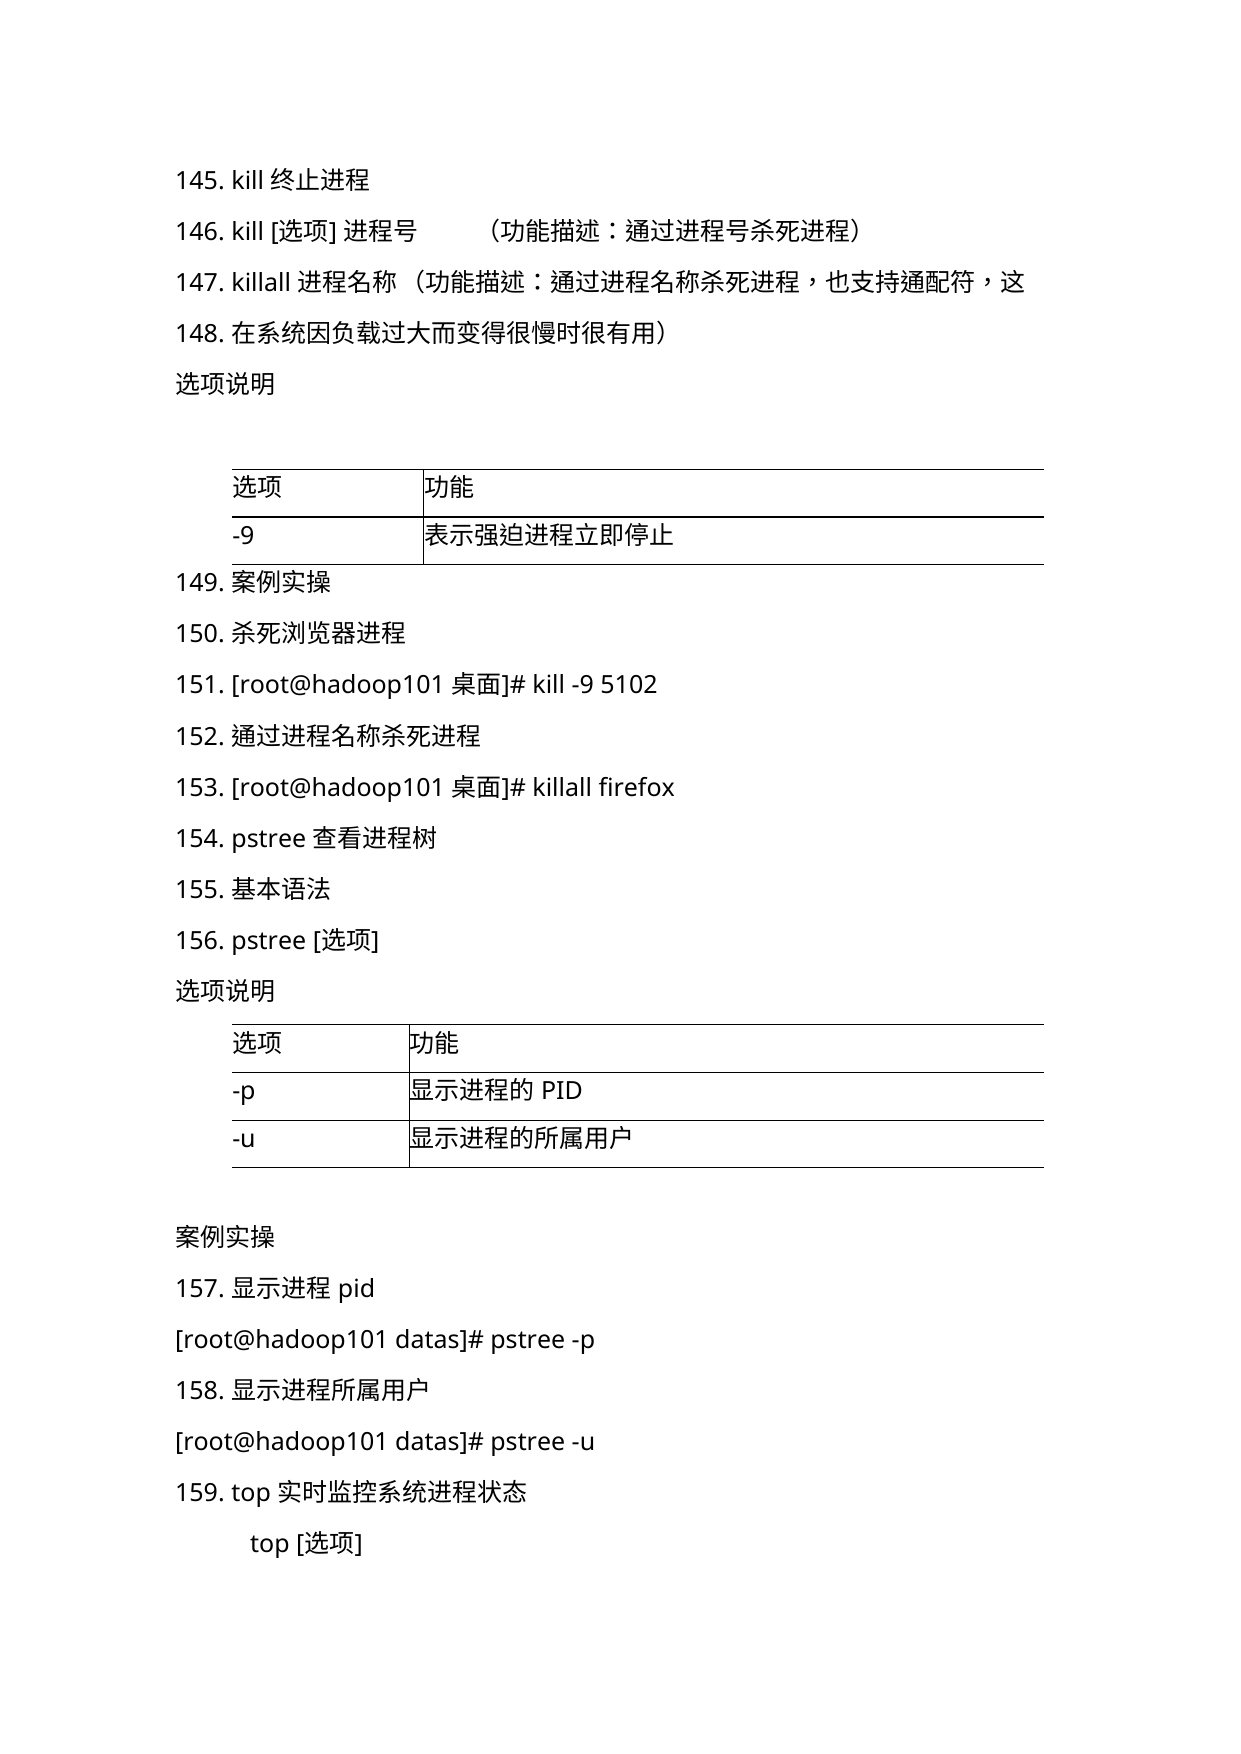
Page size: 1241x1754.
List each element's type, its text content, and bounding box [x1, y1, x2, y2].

table_cell 显示进程的所属用户 [410, 1121, 1044, 1167]
table_cell 表示强迫进程立即停止 [424, 518, 1044, 564]
list [root@hadoop101 datas]# pstree -p [175, 1321, 1115, 1355]
table_header 选项 [232, 470, 423, 516]
list 显示进程所属用户 [175, 1372, 1115, 1406]
list 选项说明 [175, 973, 1115, 1007]
list 杀死浏览器进程 [175, 616, 1115, 650]
list 通过进程名称杀死进程 [175, 718, 1115, 752]
list 基本语法 [175, 871, 1115, 905]
table_cell -9 [232, 518, 423, 564]
list 在系统因负载过大而变得很慢时很有用） [175, 316, 1115, 350]
table_header 选项 [232, 1025, 409, 1072]
list top [选项] [175, 1526, 1115, 1559]
list 案例实操 [175, 1219, 1115, 1253]
list kill 终止进程 [175, 162, 1115, 197]
list pstree 查看进程树 [175, 820, 1115, 854]
list top 实时监控系统进程状态 [175, 1474, 1115, 1508]
list 显示进程 pid [175, 1270, 1115, 1304]
table_cell 显示进程的 PID [410, 1073, 1044, 1119]
list killall 进程名称 （功能描述：通过进程名称杀死进程，也支持通配符，这 [175, 264, 1115, 299]
list 选项说明 [175, 367, 1115, 401]
table_cell -p [232, 1073, 409, 1119]
list pstree [选项] [175, 922, 1115, 956]
table_header 功能 [424, 470, 1044, 516]
table_header 功能 [410, 1025, 1044, 1072]
list [root@hadoop101 桌面]# killall firefox [175, 769, 1115, 803]
list kill [选项] 进程号 （功能描述：通过进程号杀死进程） [175, 213, 1115, 248]
table_cell -u [232, 1121, 409, 1167]
list [root@hadoop101 datas]# pstree -u [175, 1423, 1115, 1457]
list 案例实操 [175, 565, 1115, 599]
list [root@hadoop101 桌面]# kill -9 5102 [175, 667, 1115, 701]
